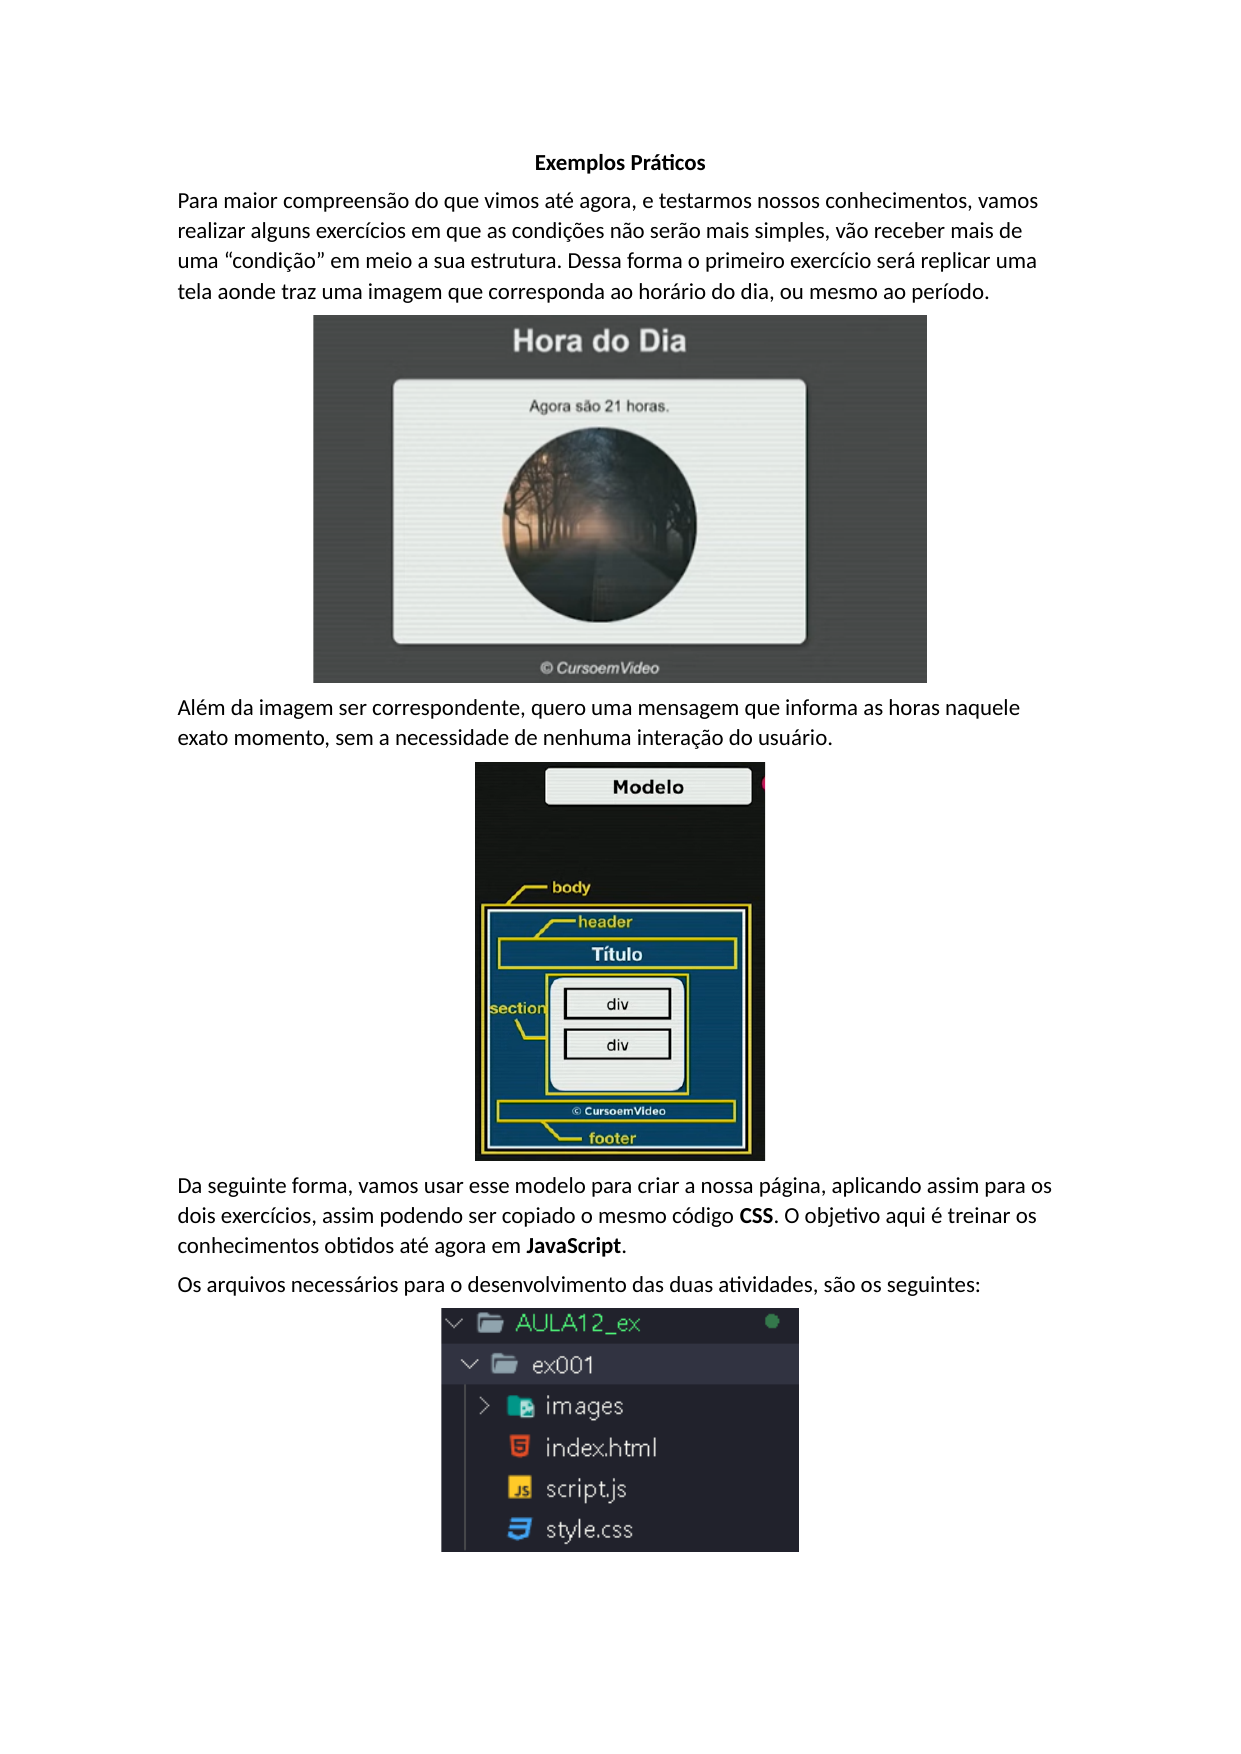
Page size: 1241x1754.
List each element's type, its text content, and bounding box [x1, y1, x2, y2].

picture [313, 315, 927, 683]
text Exemplos Práticos [177, 148, 1063, 176]
text Da seguinte forma, vamos usar esse modelo para criar a nossa página, aplicando assim para os dois exercícios, assim podendo ser copiado o mesmo código CSS. O objetivo aqui é treinar os conhecimentos obtidos até agora em JavaScript. [177, 1171, 1063, 1259]
picture [441, 1308, 799, 1552]
picture [475, 762, 766, 1161]
text Além da imagem ser correspondente, quero uma mensagem que informa as horas naquele exato momento, sem a necessidade de nenhuma interação do usuário. [177, 693, 1063, 751]
text Os arquivos necessários para o desenvolvimento das duas atividades, são os seguintes: [177, 1270, 1063, 1298]
text Para maior compreensão do que vimos até agora, e testarmos nossos conhecimentos, vamos realizar alguns exercícios em que as condições não serão mais simples, vão receber mais de uma “condição” em meio a sua estrutura. Dessa forma o primeiro exercício será replicar uma tela aonde traz uma imagem que corresponda ao horário do dia, ou mesmo ao período. [177, 186, 1063, 305]
